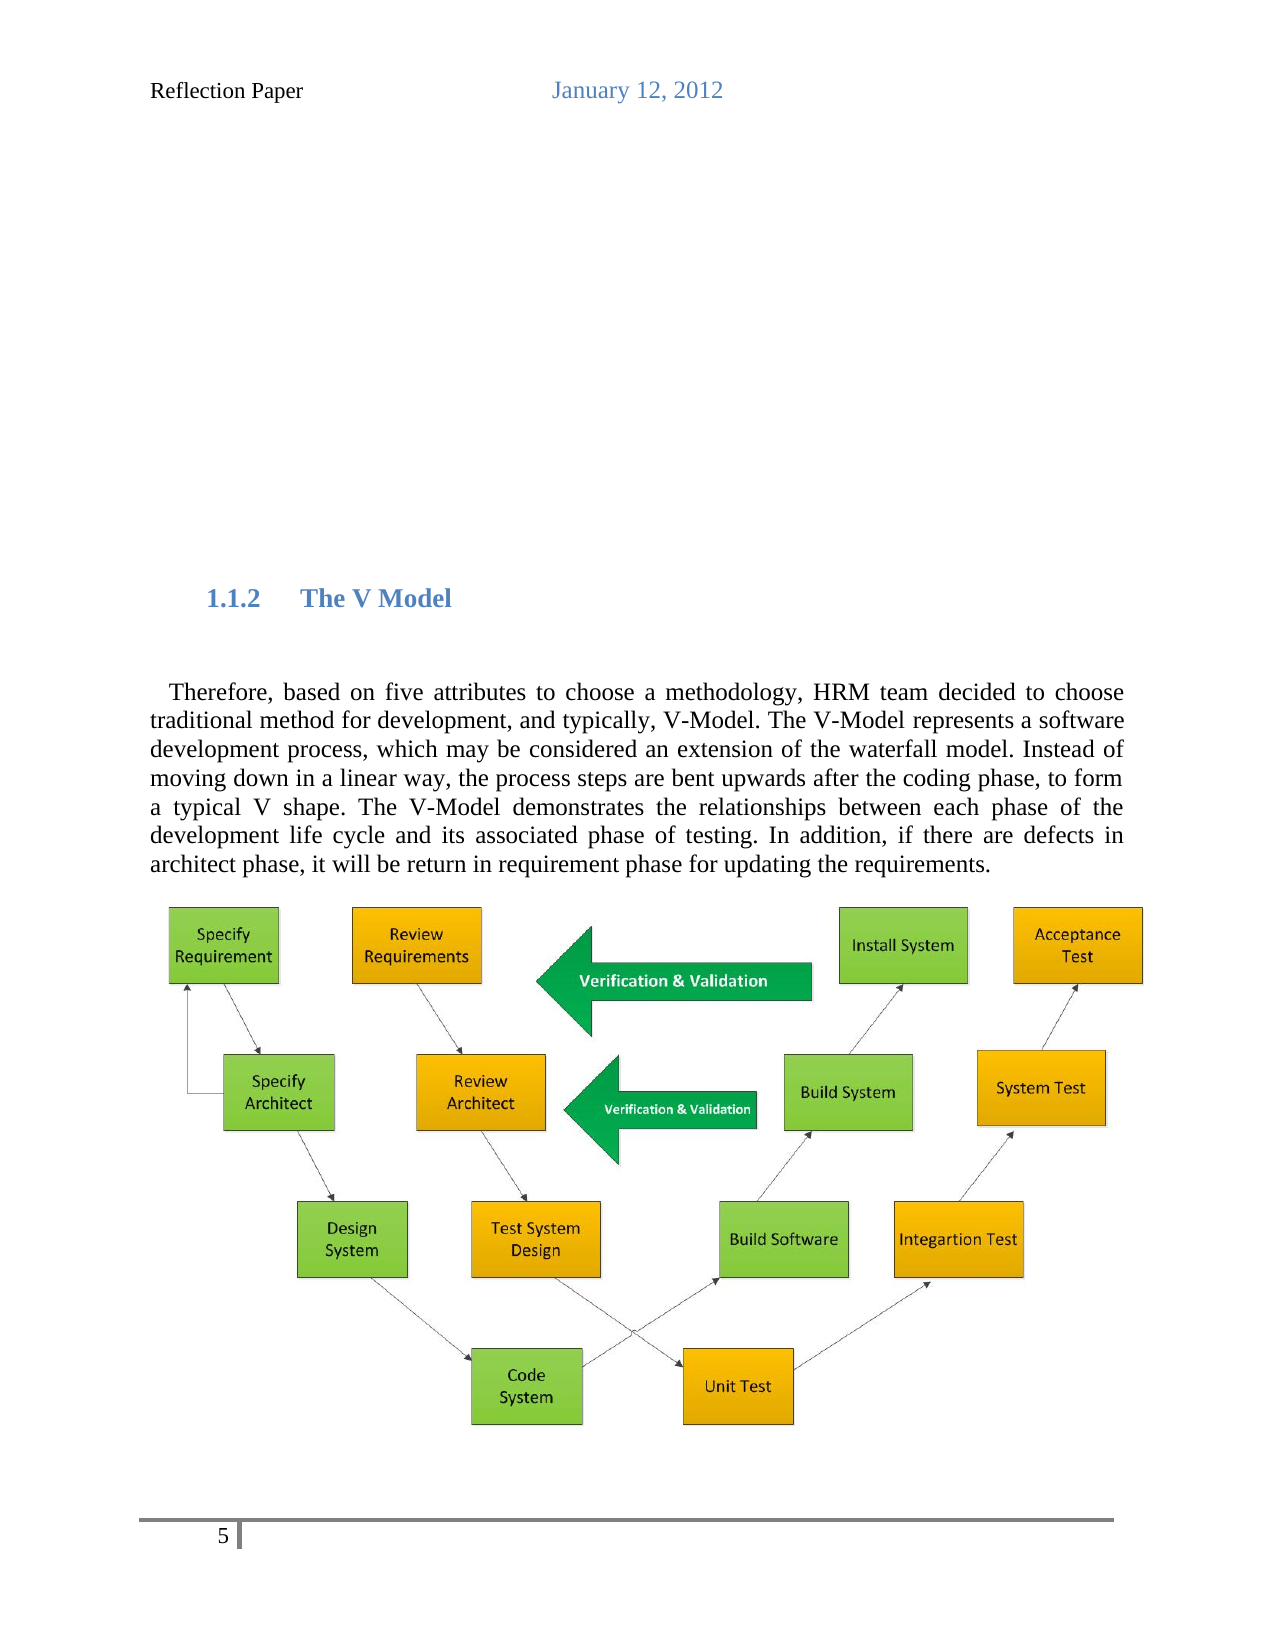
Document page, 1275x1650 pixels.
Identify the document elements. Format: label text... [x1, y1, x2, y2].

picture [168, 907, 1144, 1426]
text Therefore, based on five attributes to choose a methodology, HRM team decided to choose traditional method for development, and typically, V-Model. The V-Model represents a software development process, which may be considered an extension of the waterfall model. Instead of moving down in a linear way, the process steps are bent upwards after the coding phase, to form a typical V shape. The V-Model demonstrates the relationships between each phase of the development life cycle and its associated phase of testing. In addition, if there are defects in architect phase, it will be return in requirement phase for updating the requirements. [150, 677, 1125, 878]
subtitle The V Model [150, 582, 1125, 613]
